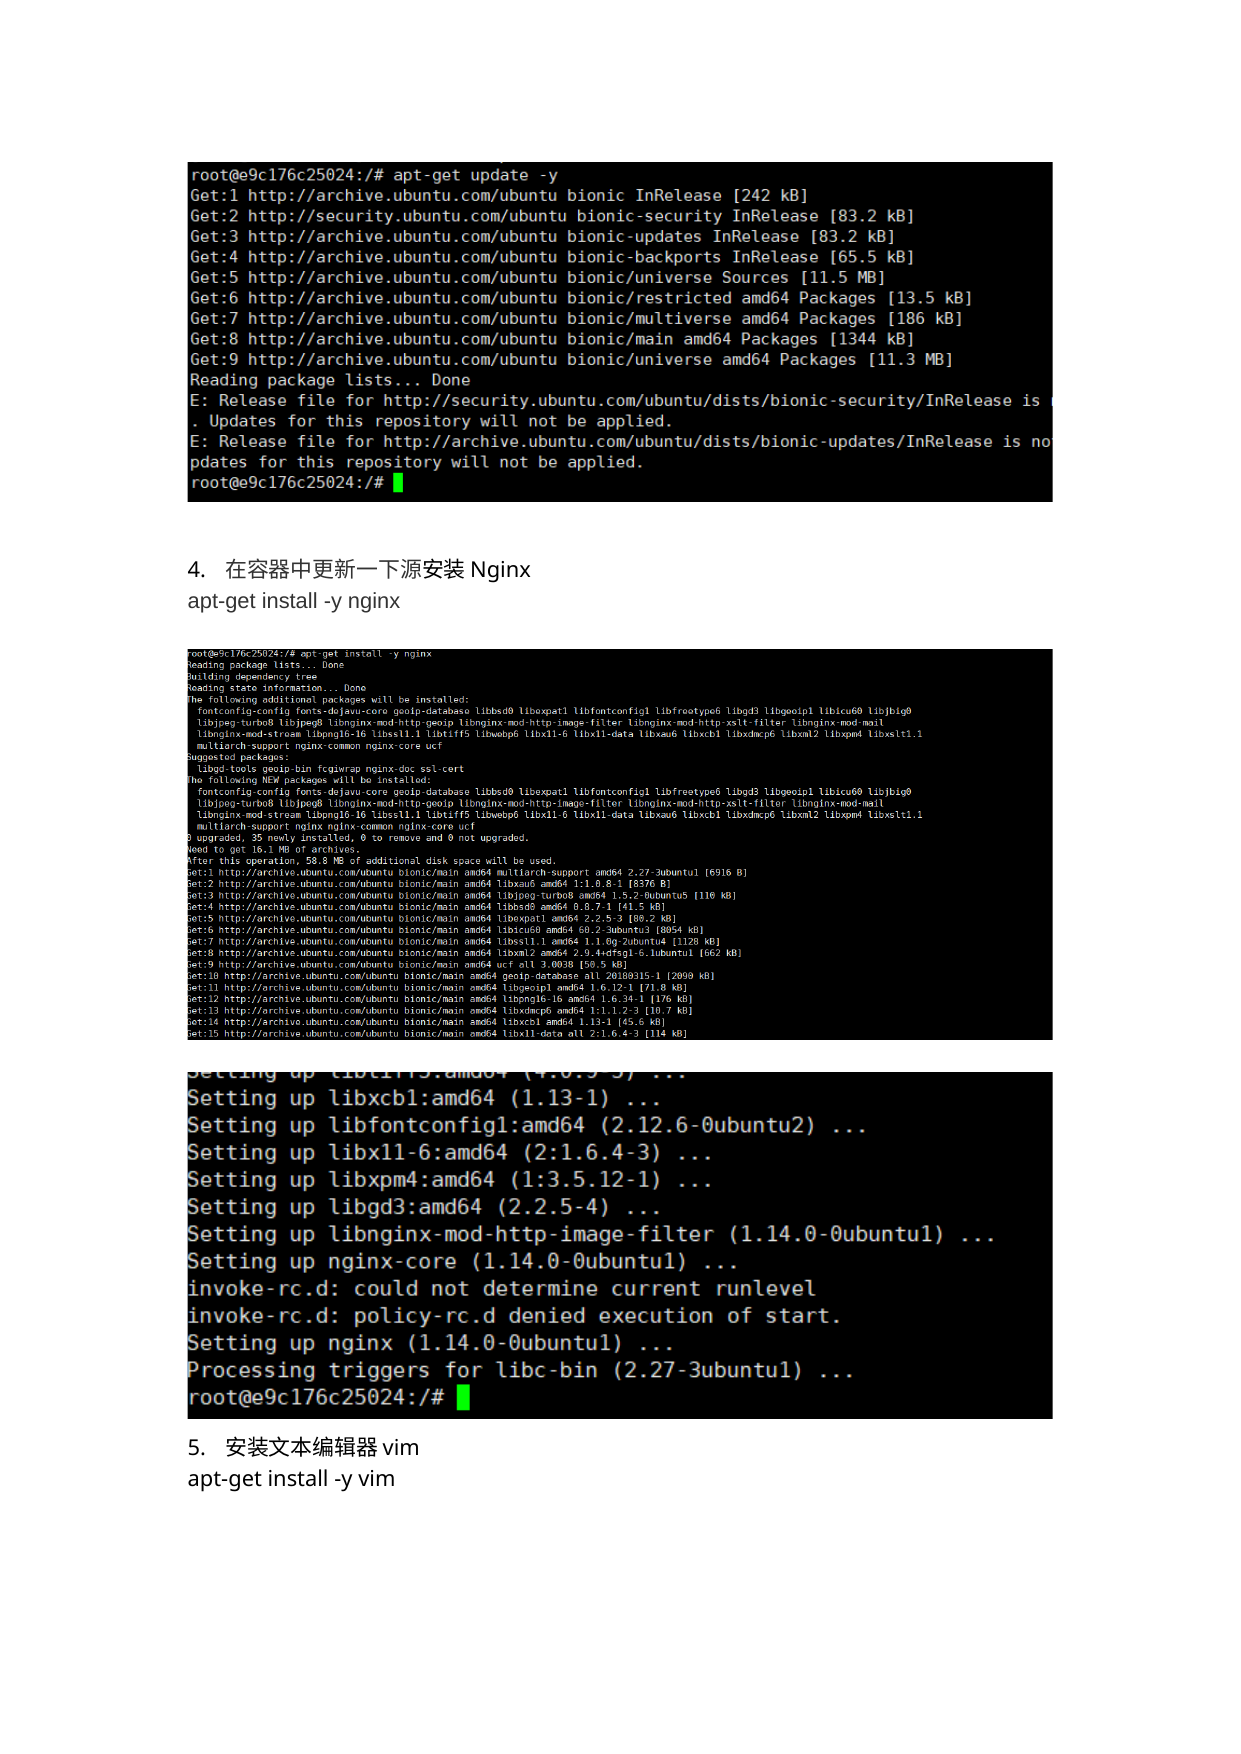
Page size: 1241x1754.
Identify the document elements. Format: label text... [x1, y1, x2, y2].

list 在容器中更新一下源安装Nginx [422, 552, 1053, 584]
picture [187, 162, 1053, 502]
list 安装文本编辑器vim [187, 1429, 1053, 1462]
text apt-get install -y nginx [187, 584, 1053, 617]
text apt-get install -y vim [187, 1462, 1053, 1494]
picture [187, 649, 1053, 1040]
picture [187, 1072, 1053, 1419]
